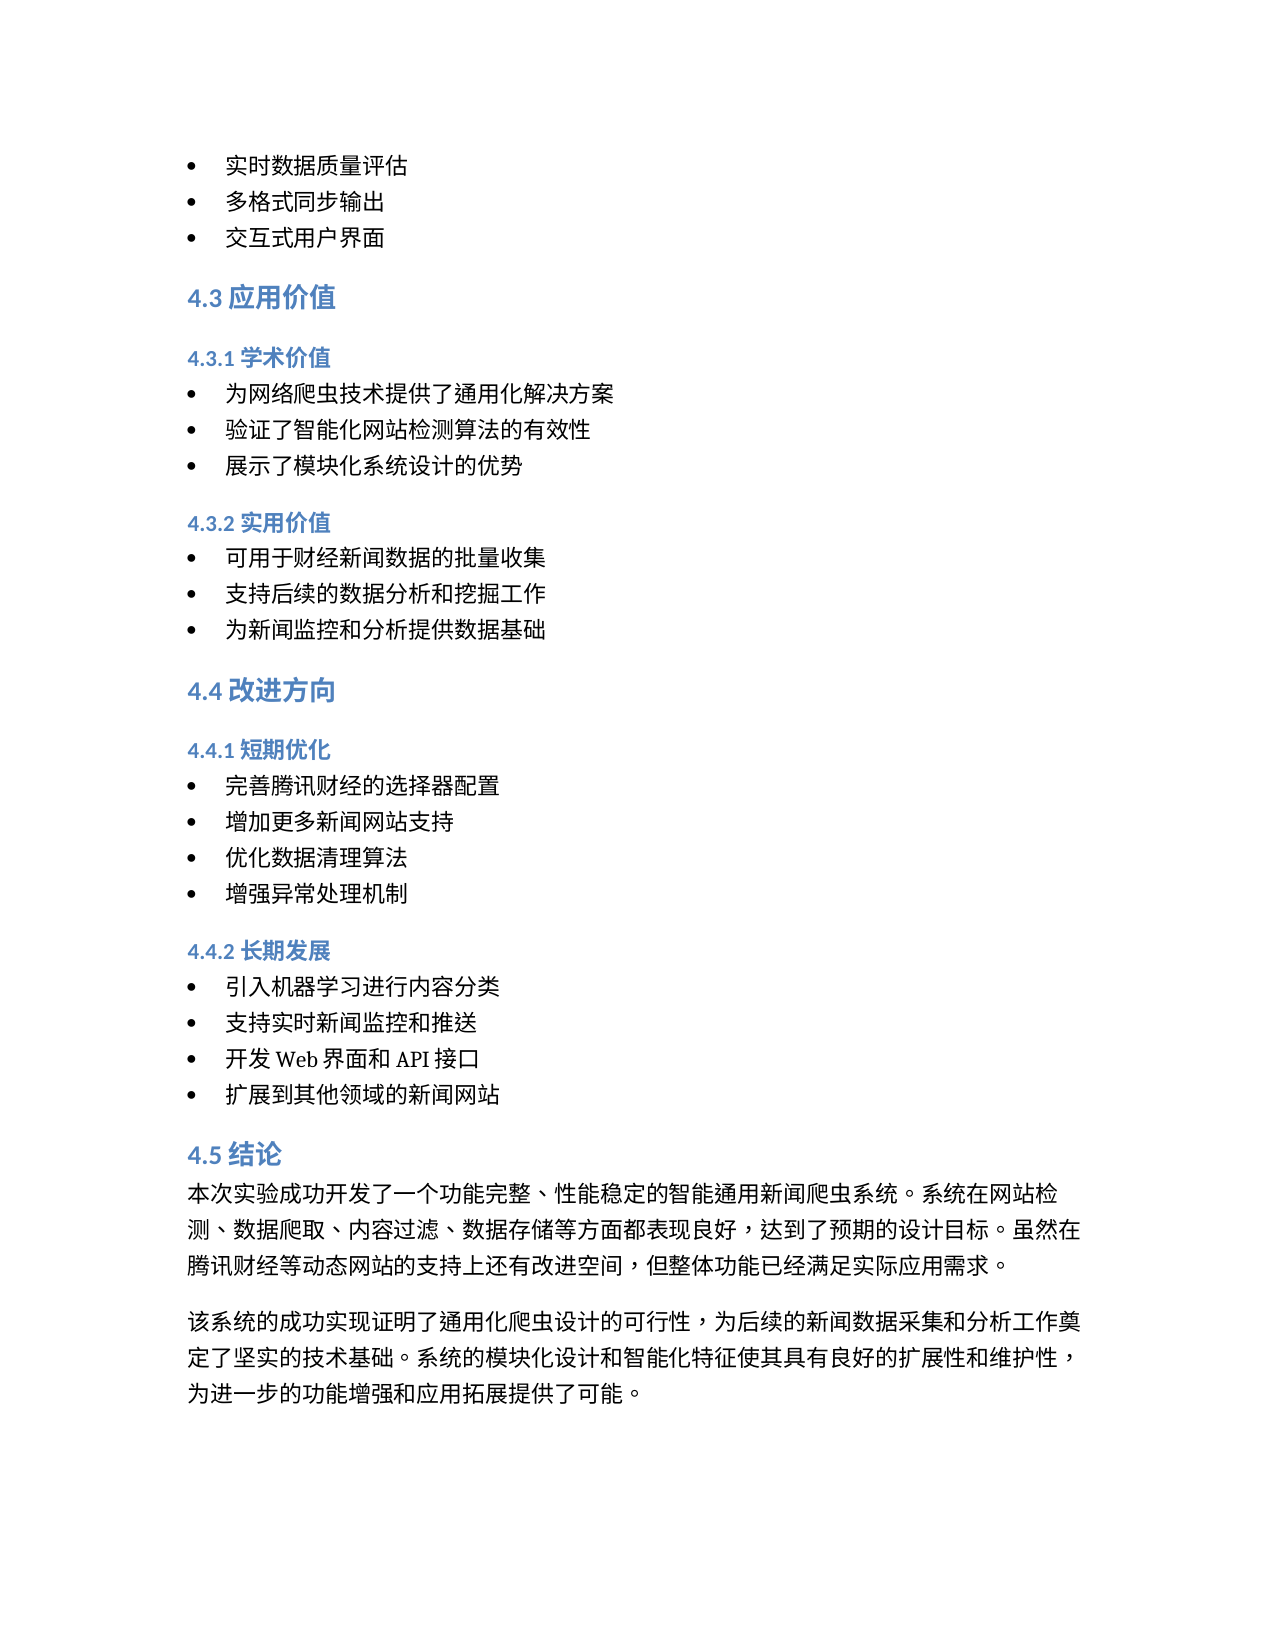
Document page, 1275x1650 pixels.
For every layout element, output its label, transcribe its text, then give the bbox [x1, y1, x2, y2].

text 本次实验成功开发了一个功能完整、性能稳定的智能通用新闻爬虫系统。系统在网站检测、数据爬取、内容过滤、数据存储等方面都表现良好，达到了预期的设计目标。虽然在腾讯财经等动态网站的支持上还有改进空间，但整体功能已经满足实际应用需求。 [187, 1178, 1087, 1281]
list 交互式用户界面 [187, 222, 1087, 253]
list 展示了模块化系统设计的优势 [187, 450, 1087, 481]
list 可用于财经新闻数据的批量收集 [187, 542, 1087, 574]
list 验证了智能化网站检测算法的有效性 [187, 414, 1087, 445]
list 引入机器学习进行内容分类 [187, 971, 1087, 1002]
list 完善腾讯财经的选择器配置 [187, 770, 1087, 801]
list 优化数据清理算法 [187, 842, 1087, 873]
subtitle 4.3.2 实用价值 [187, 506, 1087, 538]
text 该系统的成功实现证明了通用化爬虫设计的可行性，为后续的新闻数据采集和分析工作奠定了坚实的技术基础。系统的模块化设计和智能化特征使其具有良好的扩展性和维护性，为进一步的功能增强和应用拓展提供了可能。 [187, 1306, 1087, 1409]
list 增强异常处理机制 [187, 878, 1087, 909]
subtitle 4.3.1 学术价值 [187, 342, 1087, 373]
list 为新闻监控和分析提供数据基础 [187, 614, 1087, 646]
list 实时数据质量评估 [187, 150, 1087, 181]
subtitle 4.4.1 短期优化 [187, 734, 1087, 766]
subtitle 4.5 结论 [187, 1135, 1087, 1172]
list 扩展到其他领域的新闻网站 [187, 1078, 1087, 1110]
list 支持后续的数据分析和挖掘工作 [187, 578, 1087, 609]
list 为网络爬虫技术提供了通用化解决方案 [187, 378, 1087, 409]
subtitle 4.4 改进方向 [187, 671, 1087, 708]
subtitle 4.4.2 长期发展 [187, 935, 1087, 966]
subtitle 4.3 应用价值 [187, 279, 1087, 316]
list 增加更多新闻网站支持 [187, 806, 1087, 837]
list 多格式同步输出 [187, 186, 1087, 217]
list 开发Web界面和API接口 [187, 1043, 1087, 1074]
list 支持实时新闻监控和推送 [187, 1007, 1087, 1038]
